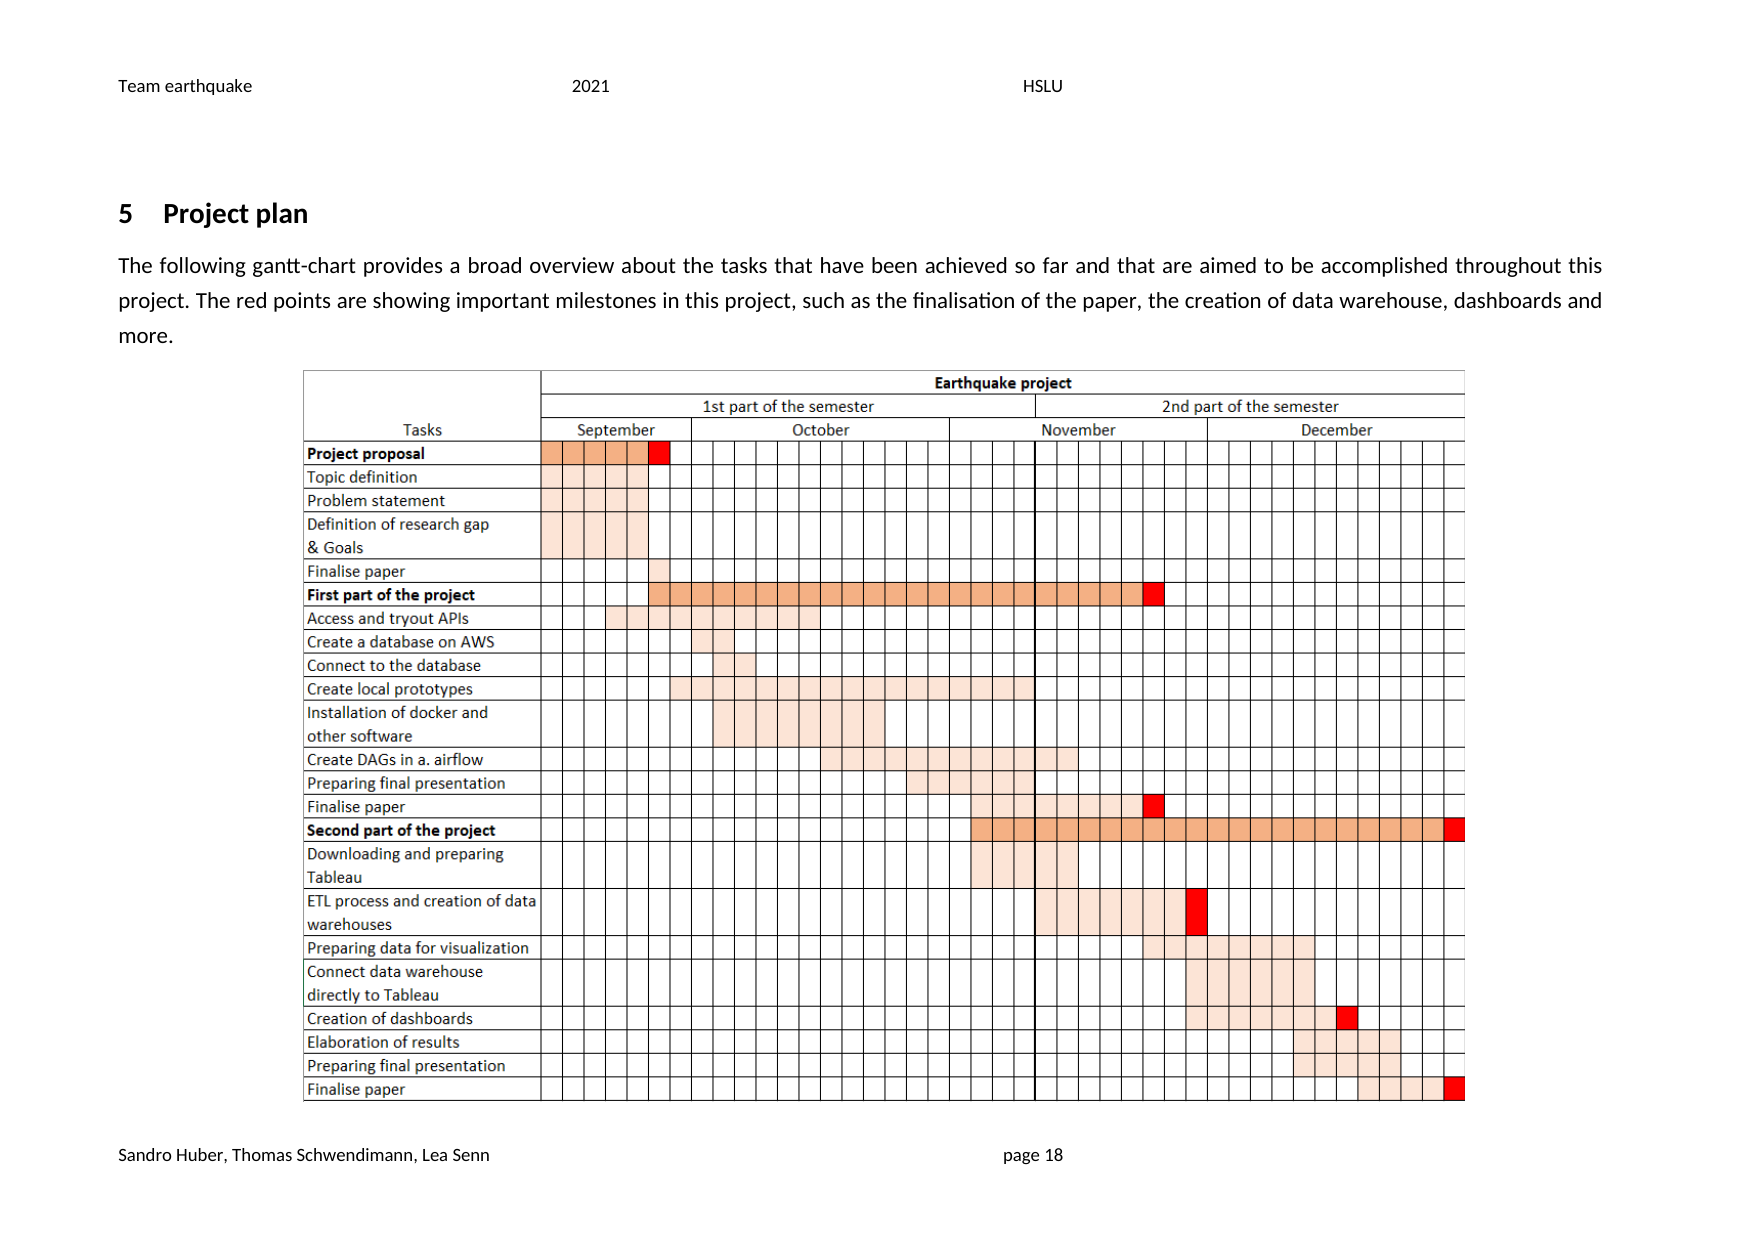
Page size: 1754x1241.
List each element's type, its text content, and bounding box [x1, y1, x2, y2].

subtitle Project plan [118, 195, 1606, 231]
text The following gantt-chart provides a broad overview about the tasks that have been achieved so far and that are aimed to be accomplished throughout this project. The red points are showing important milestones in this project, such as the finalisation of the paper, the creation of data warehouse, dashboards and more. [118, 251, 1606, 349]
picture [303, 370, 1465, 1102]
